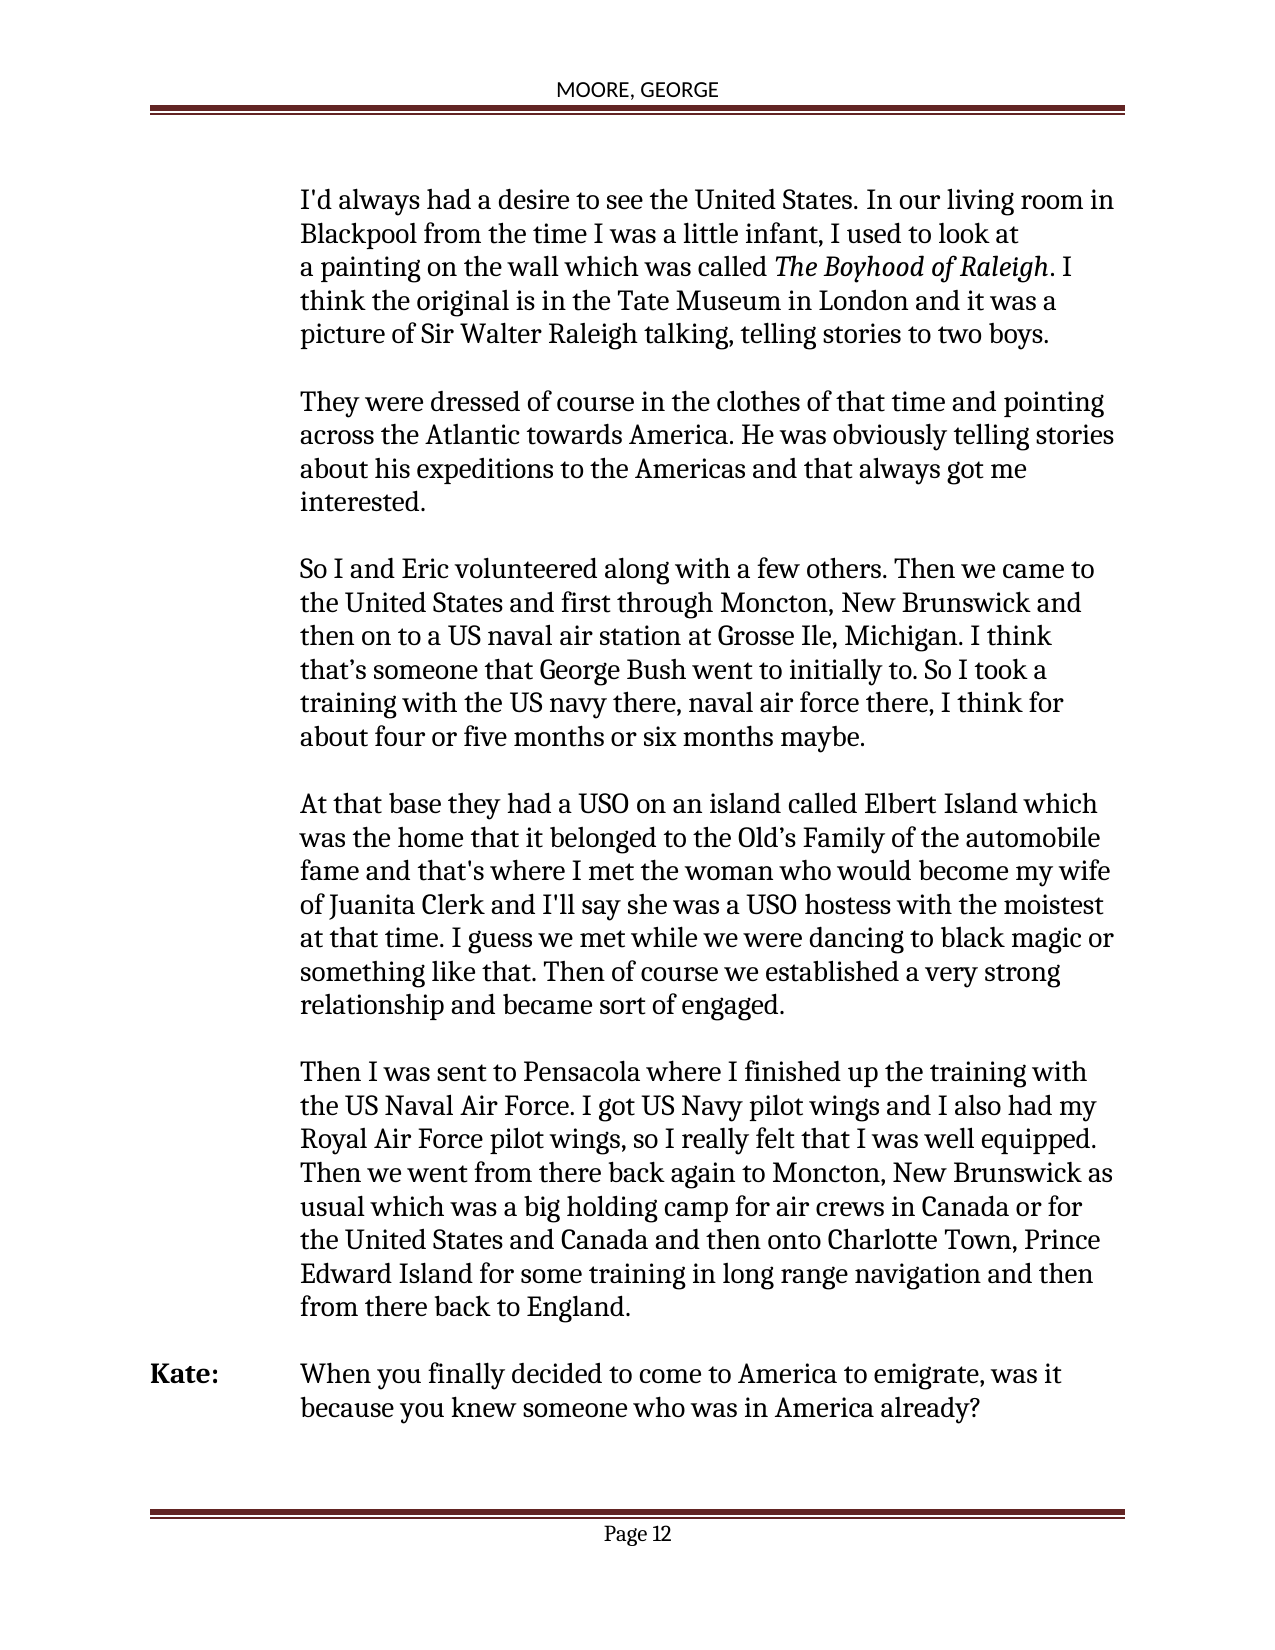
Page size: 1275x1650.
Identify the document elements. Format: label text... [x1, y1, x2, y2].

text I'd always had a desire to see the United States. In our living room in Blackpool from the time I was a little infant, I used to look at a painting on the wall which was called The Boyhood of Raleigh. I think the original is in the Tate Museum in London and it was a picture of Sir Walter Raleigh talking, telling stories to two boys. [300, 183, 1125, 351]
text They were dressed of course in the clothes of that time and pointing across the Atlantic towards America. He was obviously telling stories about his expeditions to the Americas and that always got me interested. [300, 385, 1125, 519]
text Then I was sent to Pensacola where I finished up the training with the US Naval Air Force. I got US Navy pilot wings and I also had my Royal Air Force pilot wings, so I really felt that I was well equipped. Then we went from there back again to Moncton, New Brunswick as usual which was a big holding camp for air crews in Canada or for the United States and Canada and then onto Charlotte Town, Prince Edward Island for some training in long range navigation and then from there back to England. [300, 1056, 1125, 1324]
text Kate: When you finally decided to come to America to emigrate, was it because you knew someone who was in America already? [150, 1357, 1125, 1424]
text At that base they had a USO on an island called Elbert Island which was the home that it belonged to the Old’s Family of the automobile fame and that's where I met the woman who would become my wife of Juanita Clerk and I'll say she was a USO hostess with the moistest at that time. I guess we met while we were dancing to black magic or something like that. Then of course we established a very strong relationship and became sort of engaged. [300, 787, 1125, 1022]
text So I and Eric volunteered along with a few others. Then we came to the United States and first through Moncton, New Brunswick and then on to a US naval air station at Grosse Ile, Michigan. I think that’s someone that George Bush went to initially to. So I took a training with the US navy there, naval air force there, I think for about four or five months or six months maybe. [300, 552, 1125, 754]
